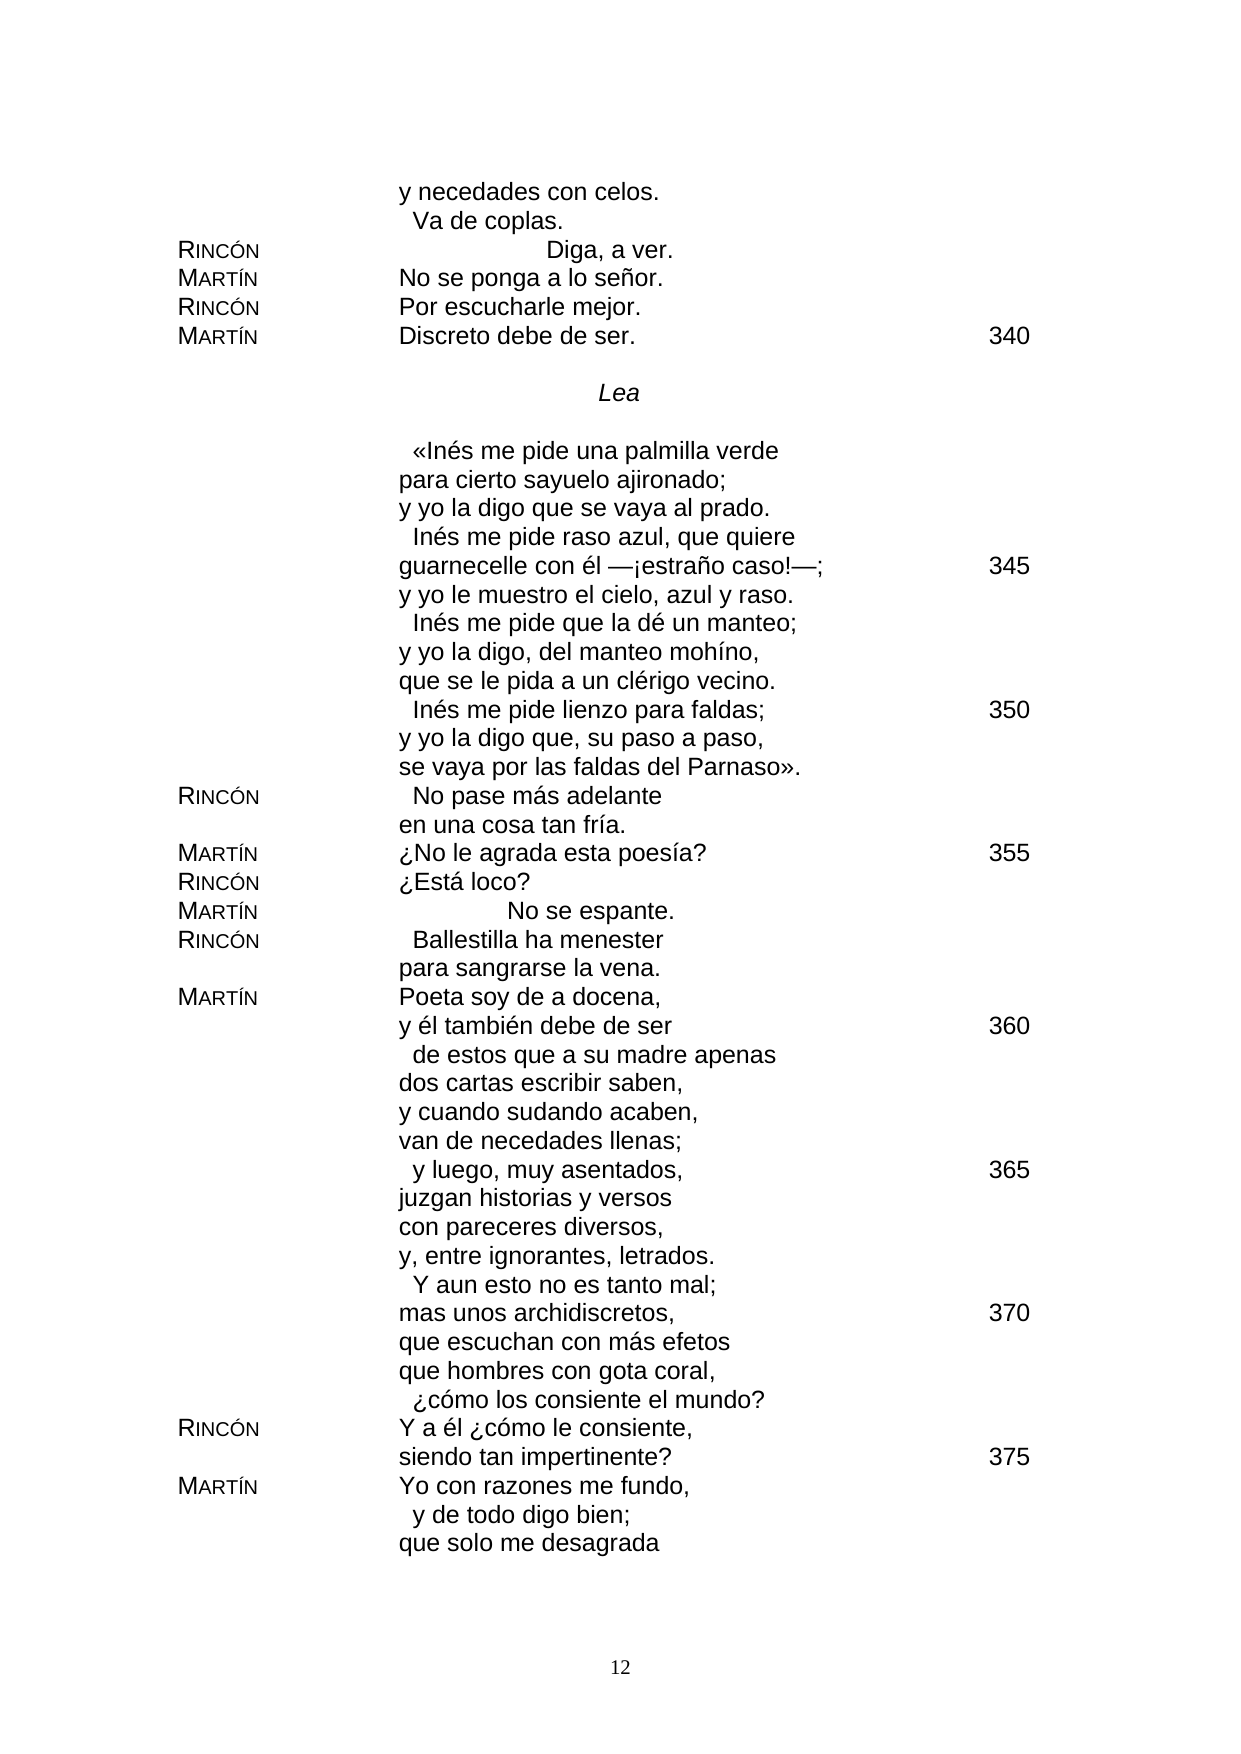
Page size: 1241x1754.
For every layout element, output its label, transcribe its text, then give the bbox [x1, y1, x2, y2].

text se vaya por las faldas del Parnaso». [325, 752, 1063, 781]
text y necedades con celos. [325, 177, 1063, 206]
text con pareceres diversos, [325, 1212, 1063, 1241]
text Inés me pide lienzo para faldas; 350 [325, 695, 1063, 723]
text Inés me pide raso azul, que quiere [325, 522, 1063, 551]
text mas unos archidiscretos, 370 [325, 1298, 1063, 1327]
text Rincón ¿Está loco? [177, 867, 1063, 896]
text ¿cómo los consiente el mundo? [325, 1385, 1063, 1413]
text van de necedades llenas; [325, 1126, 1063, 1155]
text siendo tan impertinente? 375 [325, 1442, 1063, 1471]
text Y aun esto no es tanto mal; [325, 1270, 1063, 1298]
text y él también debe de ser 360 [325, 1011, 1063, 1040]
text en una cosa tan fría. [325, 810, 1063, 838]
text para cierto sayuelo ajironado; [325, 465, 1063, 493]
text Martín Discreto debe de ser. 340 [177, 321, 1063, 350]
text guarnecelle con él —¡estraño caso!—; 345 [325, 551, 1063, 580]
text Va de coplas. [325, 206, 1063, 235]
text Rincón Por escucharle mejor. [177, 292, 1063, 321]
text que se le pida a un clérigo vecino. [325, 666, 1063, 695]
text y yo la digo que se vaya al prado. [325, 493, 1063, 522]
text Rincón Ballestilla ha menester [177, 925, 1063, 953]
text y cuando sudando acaben, [325, 1097, 1063, 1126]
text y yo le muestro el cielo, azul y raso. [325, 580, 1063, 608]
text Martín ¿No le agrada esta poesía? 355 [177, 838, 1063, 867]
text y de todo digo bien; [325, 1500, 1063, 1528]
text Inés me pide que la dé un manteo; [325, 608, 1063, 637]
text Rincón Diga, a ver. [177, 235, 1063, 263]
text que hombres con gota coral, [325, 1356, 1063, 1385]
text Martín No se espante. [177, 896, 1063, 925]
text Rincón No pase más adelante [177, 781, 1063, 810]
text y yo la digo que, su paso a paso, [325, 723, 1063, 752]
text y yo la digo, del manteo mohíno, [325, 637, 1063, 666]
text de estos que a su madre apenas [325, 1040, 1063, 1068]
text y, entre ignorantes, letrados. [325, 1241, 1063, 1270]
text Martín Yo con razones me fundo, [177, 1471, 1063, 1500]
text para sangrarse la vena. [325, 953, 1063, 982]
text Lea [177, 378, 1063, 407]
text Rincón Y a él ¿cómo le consiente, [177, 1413, 1063, 1442]
text Martín Poeta soy de a docena, [177, 982, 1063, 1011]
text juzgan historias y versos [325, 1183, 1063, 1212]
text que escuchan con más efetos [325, 1327, 1063, 1356]
text que solo me desagrada [325, 1528, 1063, 1557]
text dos cartas escribir saben, [325, 1068, 1063, 1097]
text Martín No se ponga a lo señor. [177, 263, 1063, 292]
text «Inés me pide una palmilla verde [325, 436, 1063, 465]
text y luego, muy asentados, 365 [325, 1155, 1063, 1183]
